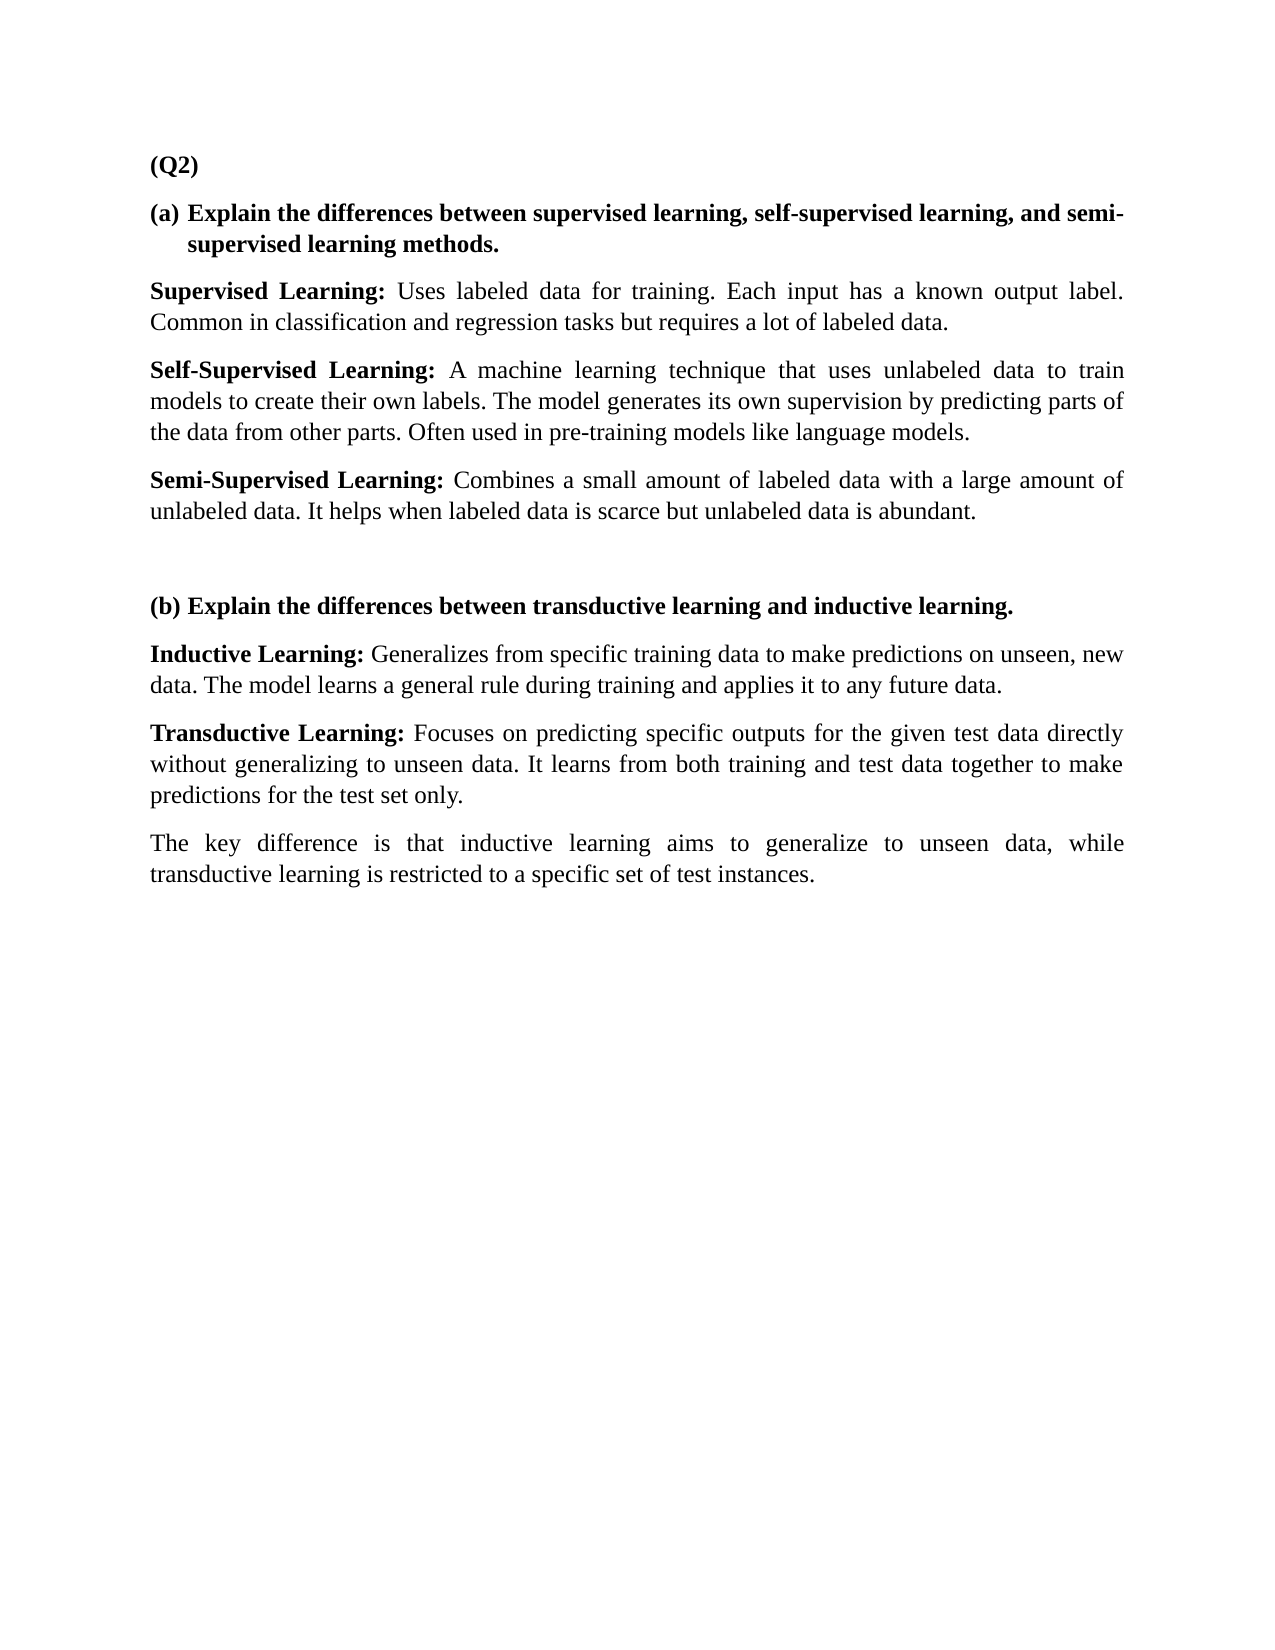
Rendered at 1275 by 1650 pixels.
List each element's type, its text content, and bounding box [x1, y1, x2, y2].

text Semi-Supervised Learning: Combines a small amount of labeled data with a large amount of unlabeled data. It helps when labeled data is scarce but unlabeled data is abundant. [150, 465, 1125, 525]
text Supervised Learning: Uses labeled data for training. Each input has a known output label. Common in classification and regression tasks but requires a lot of labeled data. [150, 276, 1125, 336]
list Explain the differences between supervised learning, self-supervised learning, and semi-supervised learning methods. [150, 198, 1125, 257]
text Transductive Learning: Focuses on predicting specific outputs for the given test data directly without generalizing to unseen data. It learns from both training and test data together to make predictions for the test set only. [150, 718, 1125, 809]
list Explain the differences between transductive learning and inductive learning. [150, 591, 1125, 620]
text Self-Supervised Learning: A machine learning technique that uses unlabeled data to train models to create their own labels. The model generates its own supervision by predicting parts of the data from other parts. Often used in pre-training models like language models. [150, 355, 1125, 446]
text Inductive Learning: Generalizes from specific training data to make predictions on unseen, new data. The model learns a general rule during training and applies it to any future data. [150, 639, 1125, 699]
text (Q2) [150, 150, 1125, 179]
text The key difference is that inductive learning aims to generalize to unseen data, while transductive learning is restricted to a specific set of test instances. [150, 828, 1125, 887]
